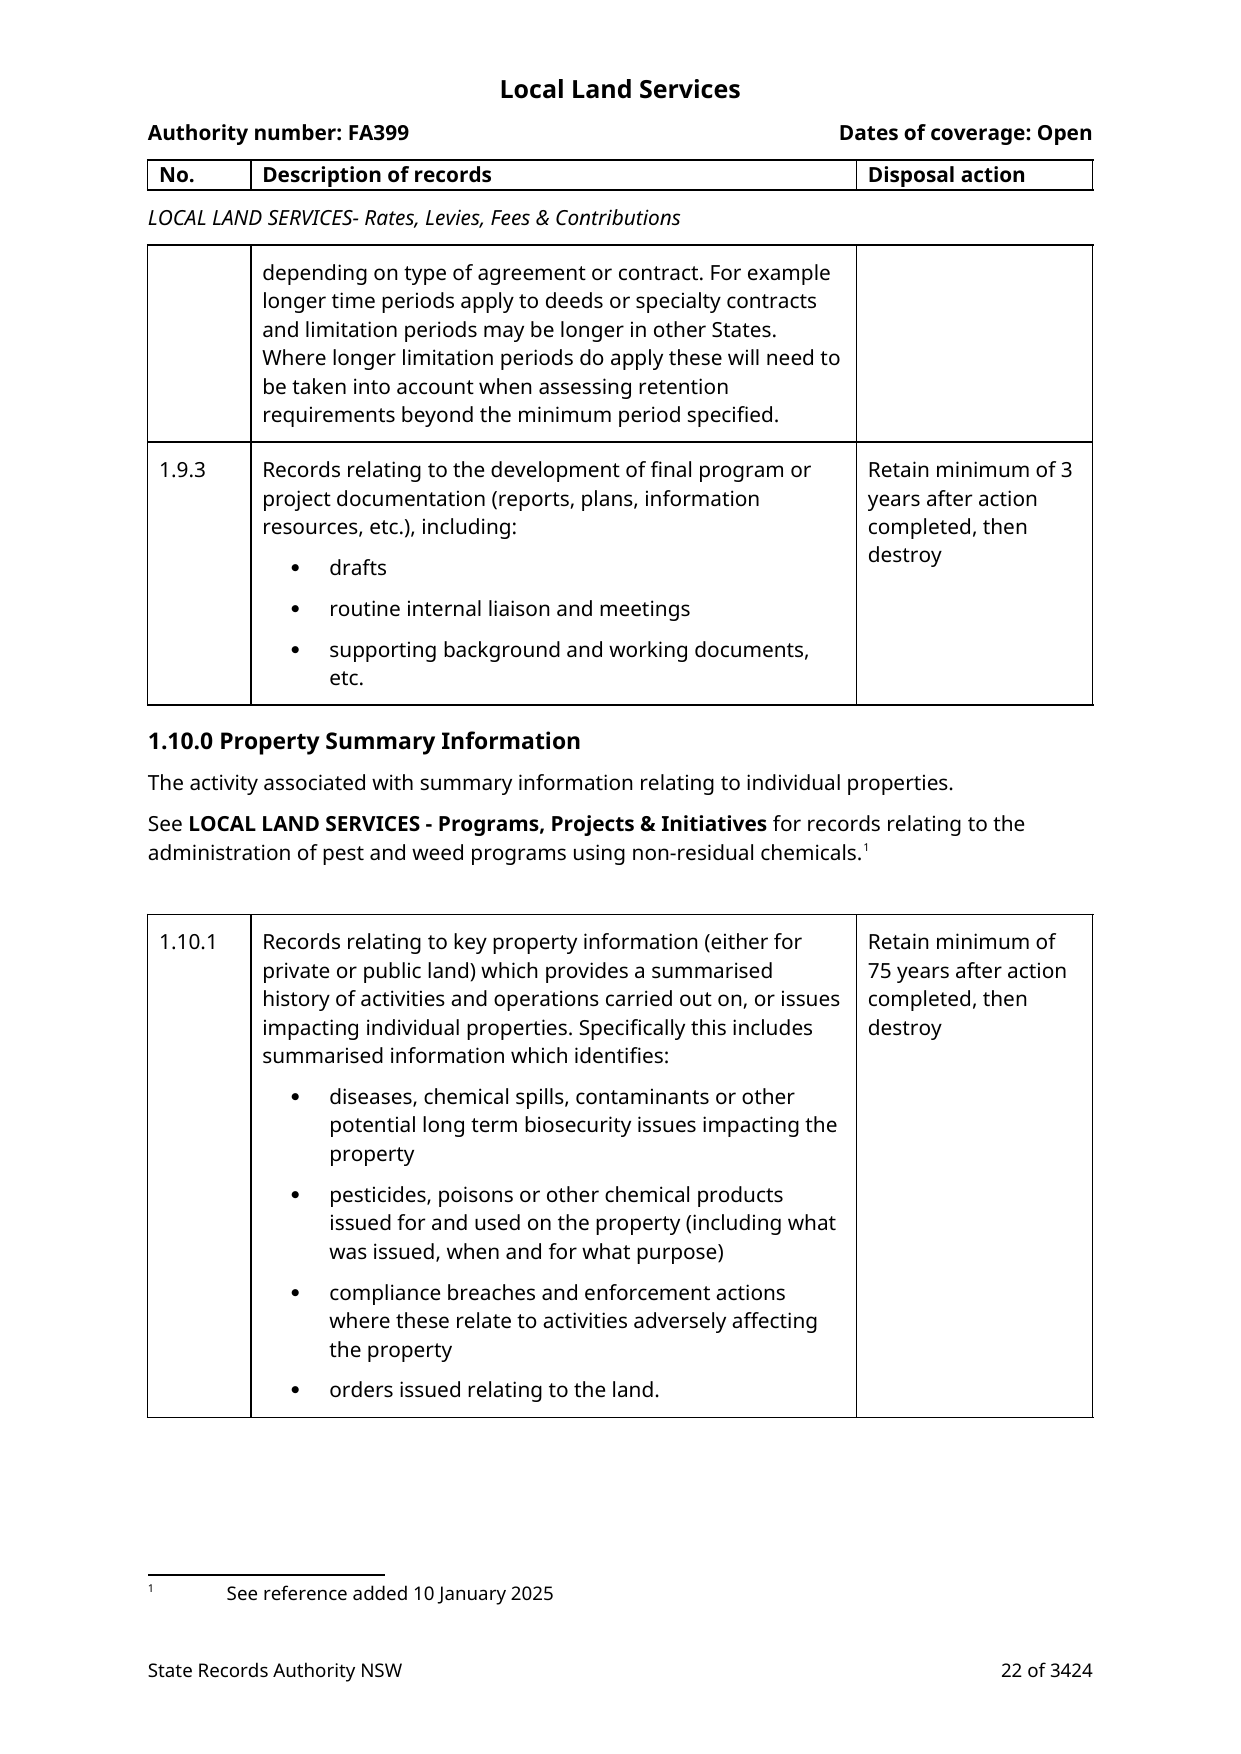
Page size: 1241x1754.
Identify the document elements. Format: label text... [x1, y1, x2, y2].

text The activity associated with summary information relating to individual properties. [148, 768, 1092, 797]
table_cell 1.9.3 LOCAL LAND SERVICES- Programs, Projects & Initiatives [148, 443, 250, 704]
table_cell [148, 246, 250, 441]
table_header Retain minimum of 75 years after action completed, then destroy [857, 915, 1092, 1417]
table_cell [857, 246, 1092, 441]
text See LOCAL LAND SERVICES - Programs, Projects & Initiatives for records relating to the administration of pest and weed programs using non-residual chemicals. [148, 809, 1092, 866]
table_header Records relating to key property information (either for private or public land) which provides a summarised history of activities and operations carried out on, or issues impacting individual properties. Specifically this includes summarised information which identifies: diseases, chemical spills, contaminants or other potential long term biosecurity issues impacting the property pesticides, poisons or other chemical products issued for and used on the property (including what was issued, when and for what purpose) compliance breaches and enforcement actions where these relate to activities adversely affecting the property orders issued relating to the land. [252, 915, 856, 1417]
table_cell Records relating to the development of final program or project documentation (reports, plans, information resources, etc.), including: drafts routine internal liaison and meetings supporting background and working documents, etc. [252, 443, 856, 704]
table_cell Retain minimum of 3 years after action completed, then destroy [857, 443, 1092, 704]
subtitle 1.10.0 Property Summary Information [148, 725, 1092, 756]
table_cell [252, 246, 856, 441]
table_header 1.10.1 LOCAL LAND SERVICES- Property Summary Information [148, 915, 250, 1417]
